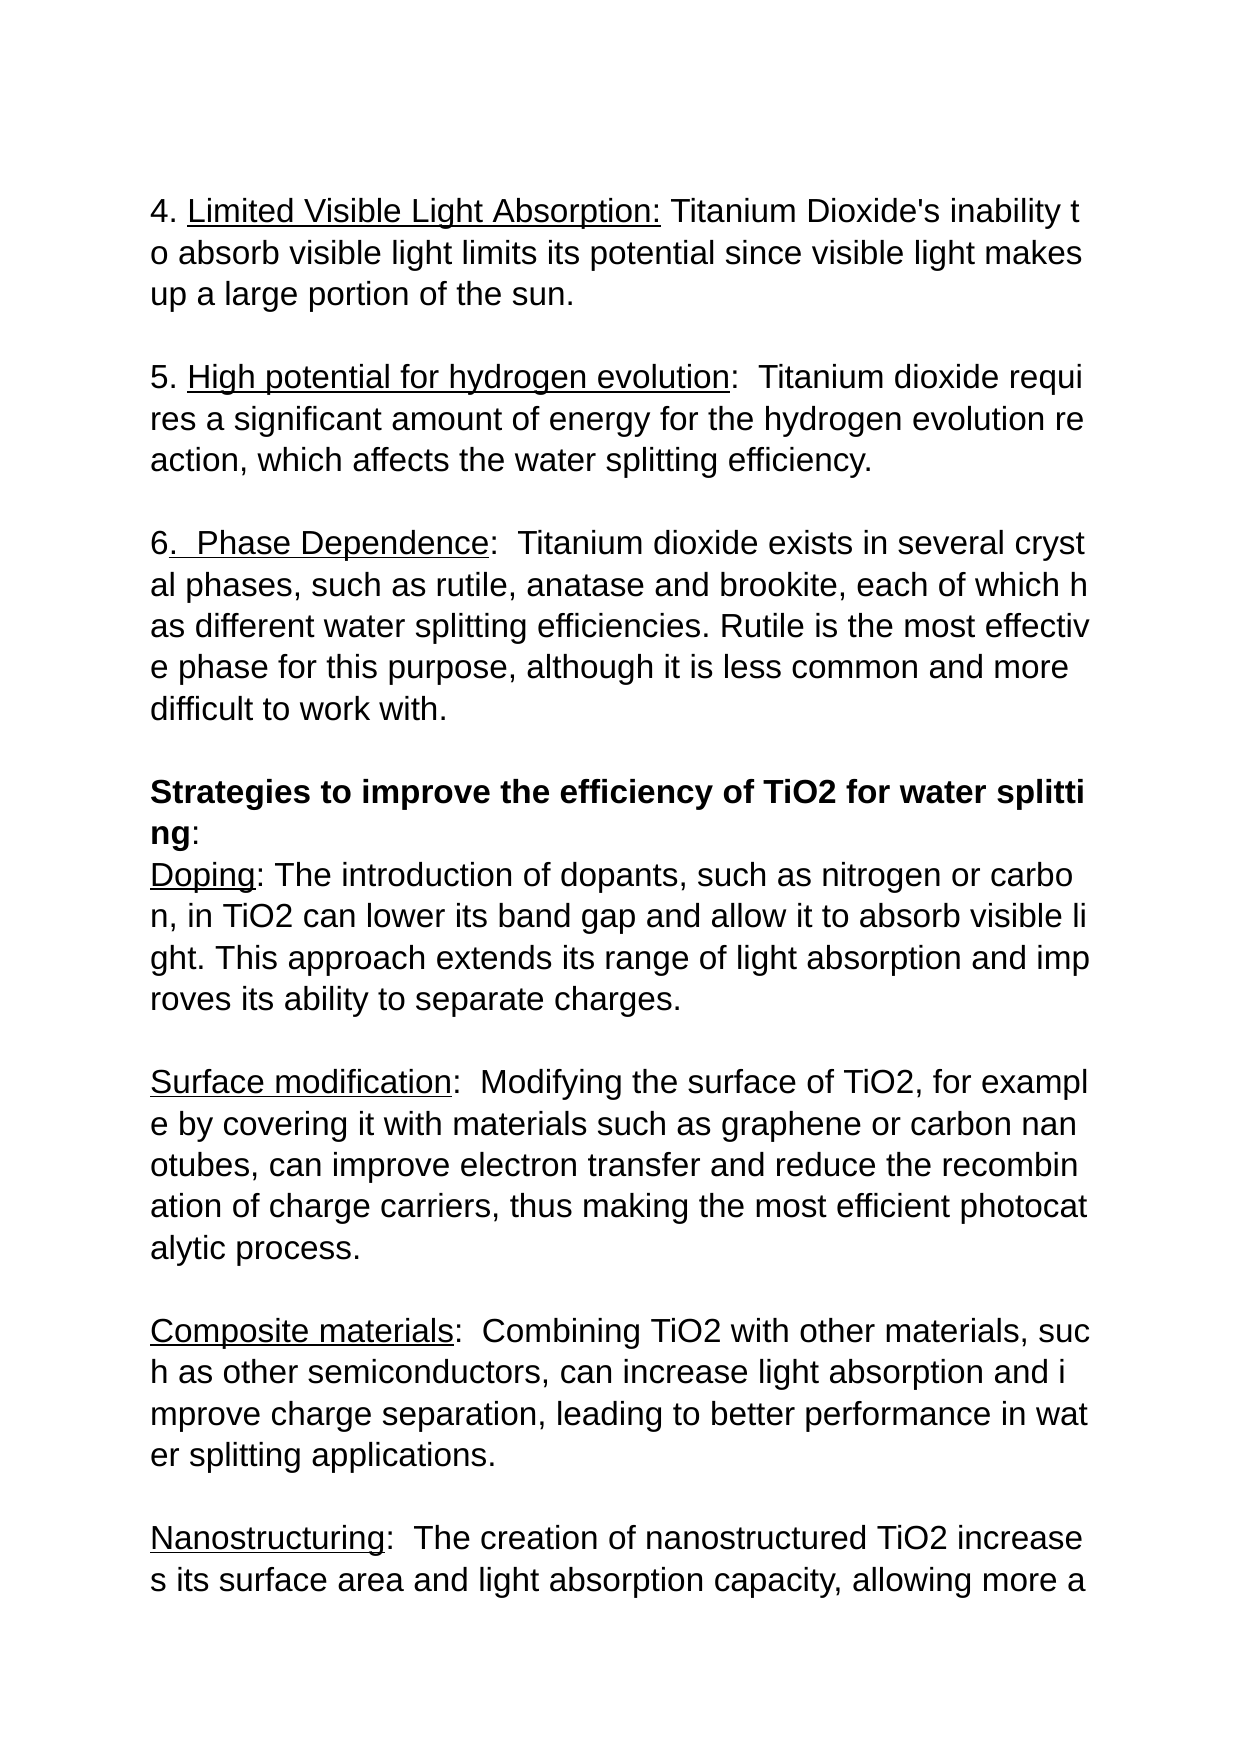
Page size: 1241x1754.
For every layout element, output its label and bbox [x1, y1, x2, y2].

text [150, 150, 1090, 1598]
